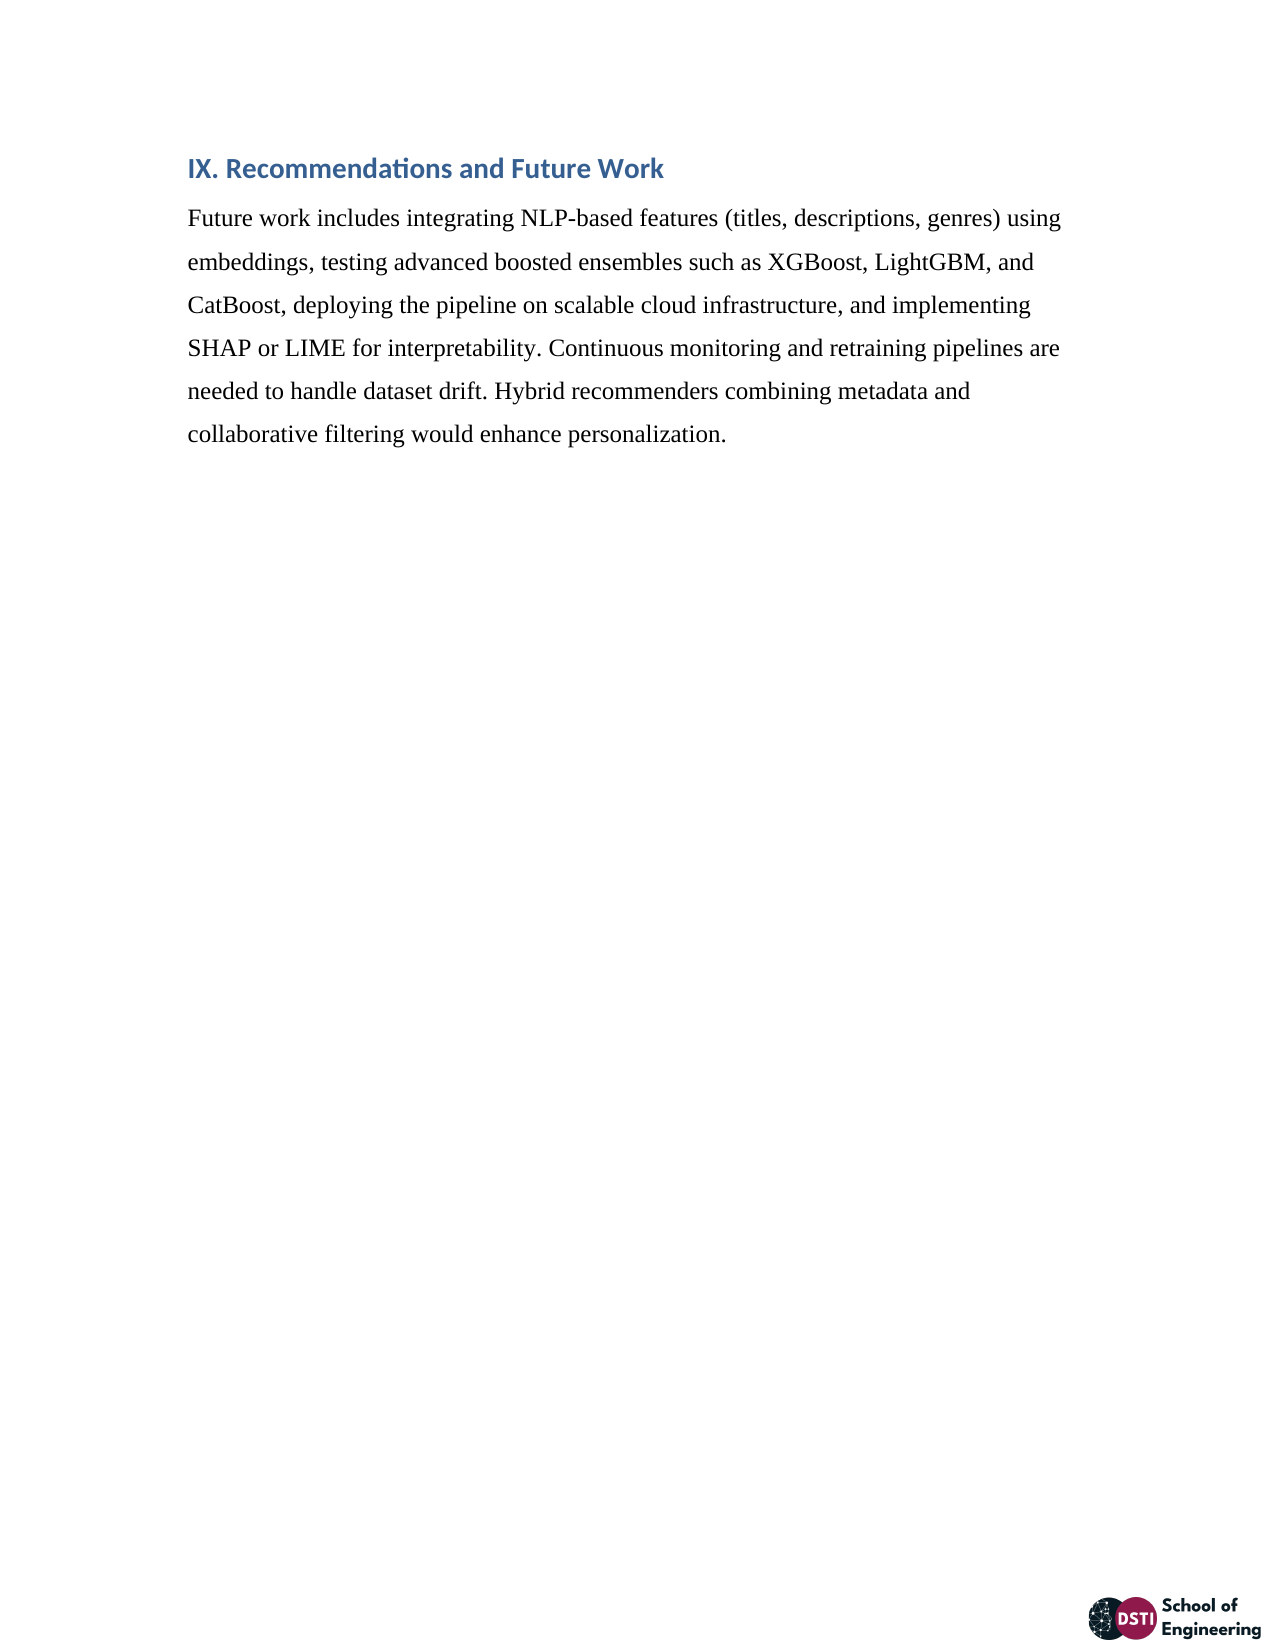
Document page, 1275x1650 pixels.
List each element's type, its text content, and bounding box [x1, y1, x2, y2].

subtitle IX. Recommendations and Future Work [187, 150, 1087, 186]
text Future work includes integrating NLP-based features (titles, descriptions, genres) using embeddings, testing advanced boosted ensembles such as XGBoost, LightGBM, and CatBoost, deploying the pipeline on scalable cloud infrastructure, and implementing SHAP or LIME for interpretability. Continuous monitoring and retraining pipelines are needed to handle dataset drift. Hybrid recommenders combining metadata and collaborative filtering would enhance personalization. [187, 203, 1087, 448]
picture [1088, 1597, 1261, 1640]
